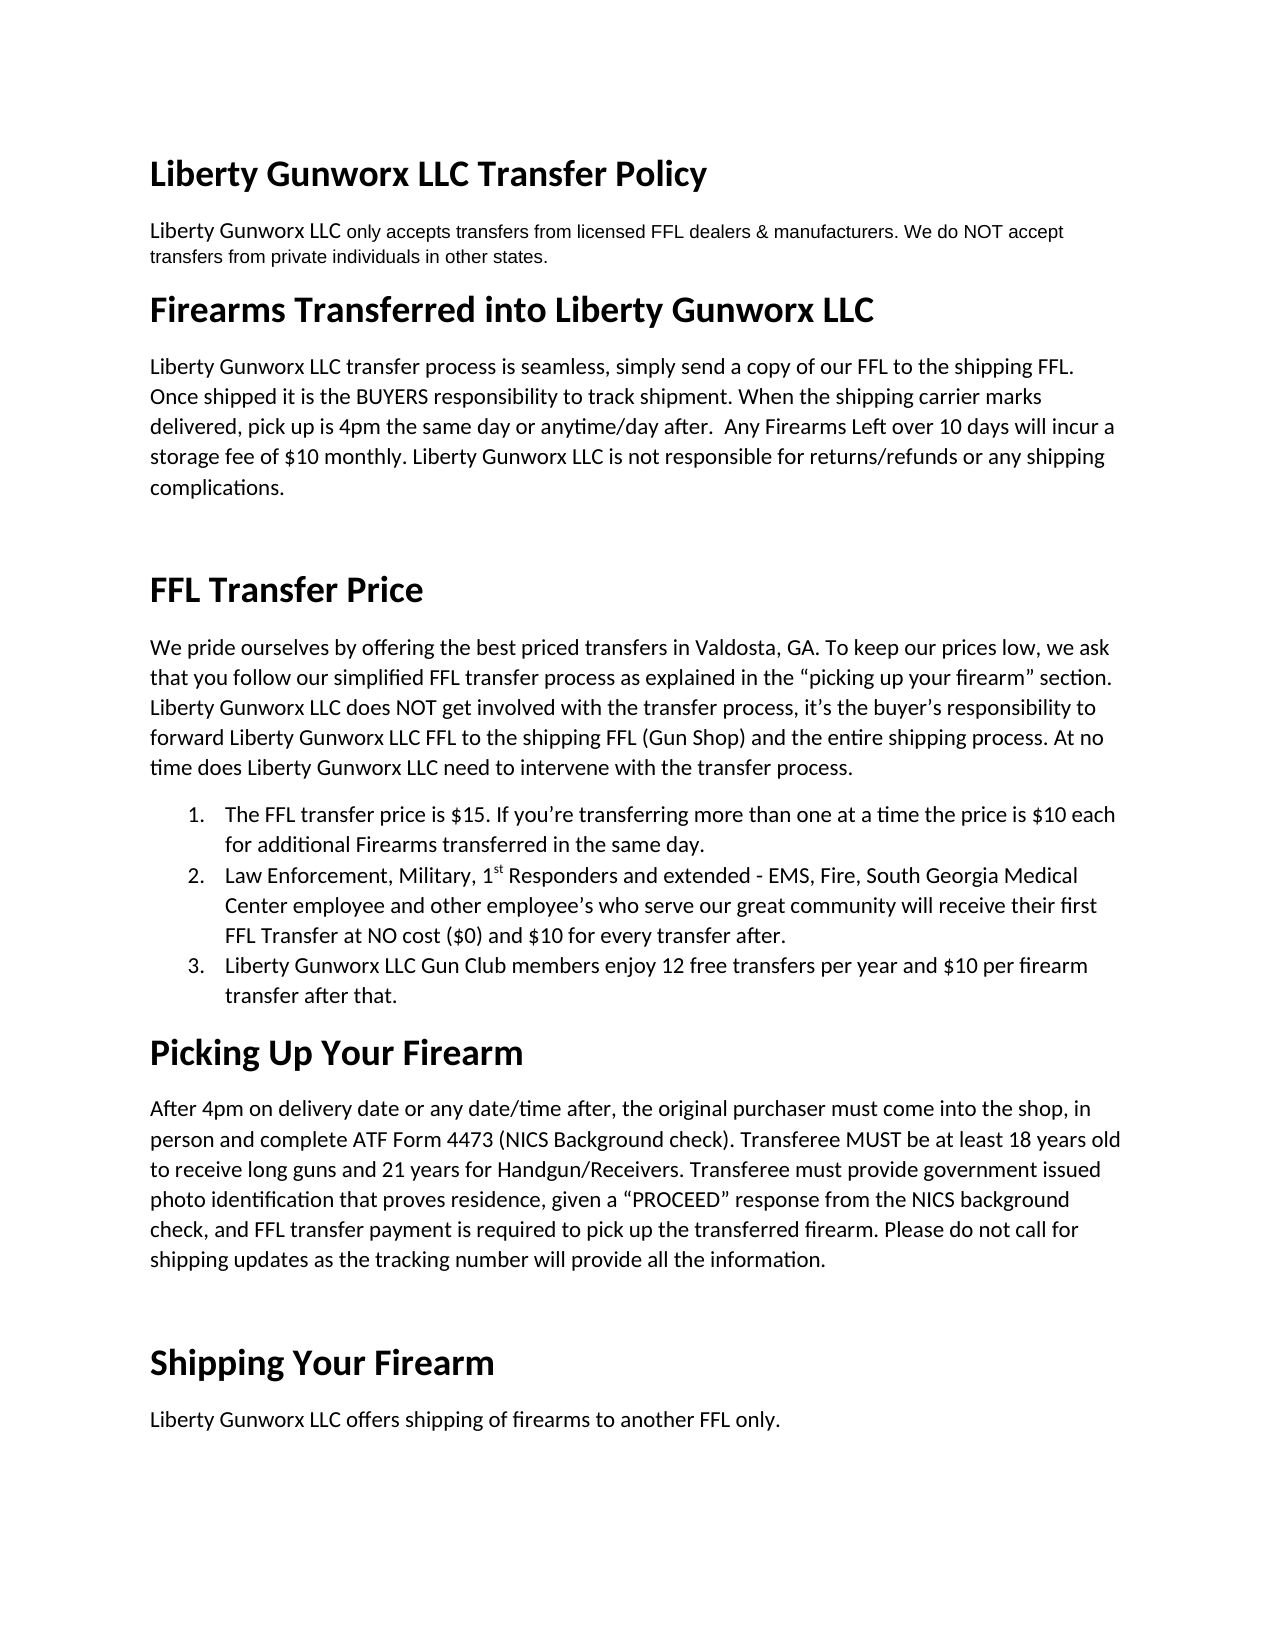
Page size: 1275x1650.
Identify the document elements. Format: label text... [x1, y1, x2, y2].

text Liberty Gunworx LLC only accepts transfers from licensed FFL dealers & manufacturers. We do NOT accept transfers from private individuals in other states. [150, 216, 1125, 267]
list Liberty Gunworx LLC Gun Club members enjoy 12 free transfers per year and $10 per firearm transfer after that. [187, 951, 1125, 1009]
text Liberty Gunworx LLC Transfer Policy [150, 150, 1125, 196]
list Law Enforcement, Military, 1st Responders and extended - EMS, Fire, South Georgia Medical Center employee and other employee’s who serve our great community will receive their first FFL Transfer at NO cost ($0) and $10 for every transfer after. [187, 861, 1125, 949]
text FFL Transfer Price [150, 566, 1125, 612]
text After 4pm on delivery date or any date/time after, the original purchaser must come into the shop, in person and complete ATF Form 4473 (NICS Background check). Transferee MUST be at least 18 years old to receive long guns and 21 years for Handgun/Receivers. Transferee must provide government issued photo identification that proves residence, given a “PROCEED” response from the NICS background check, and FFL transfer payment is required to pick up the transferred firearm. Please do not call for shipping updates as the tracking number will provide all the information. [150, 1094, 1125, 1274]
text Firearms Transferred into Liberty Gunworx LLC [150, 286, 1125, 332]
text Picking Up Your Firearm [150, 1028, 1125, 1074]
list The FFL transfer price is $15. If you’re transferring more than one at a time the price is $10 each for additional Firearms transferred in the same day. [187, 800, 1125, 858]
text We pride ourselves by offering the best priced transfers in Valdosta, GA. To keep our prices low, we ask that you follow our simplified FFL transfer process as explained in the “picking up your firearm” section. Liberty Gunworx LLC does NOT get involved with the transfer process, it’s the buyer’s responsibility to forward Liberty Gunworx LLC FFL to the shipping FFL (Gun Shop) and the entire shipping process. At no time does Liberty Gunworx LLC need to intervene with the transfer process. [150, 633, 1125, 781]
text Liberty Gunworx LLC offers shipping of firearms to another FFL only. [150, 1406, 1125, 1433]
text Liberty Gunworx LLC transfer process is seamless, simply send a copy of our FFL to the shipping FFL. Once shipped it is the BUYERS responsibility to track shipment. When the shipping carrier marks delivered, pick up is 4pm the same day or anytime/day after. Any Firearms Left over 10 days will incur a storage fee of $10 monthly. Liberty Gunworx LLC is not responsible for returns/refunds or any shipping complications. [150, 352, 1125, 501]
text Shipping Your Firearm [150, 1339, 1125, 1385]
